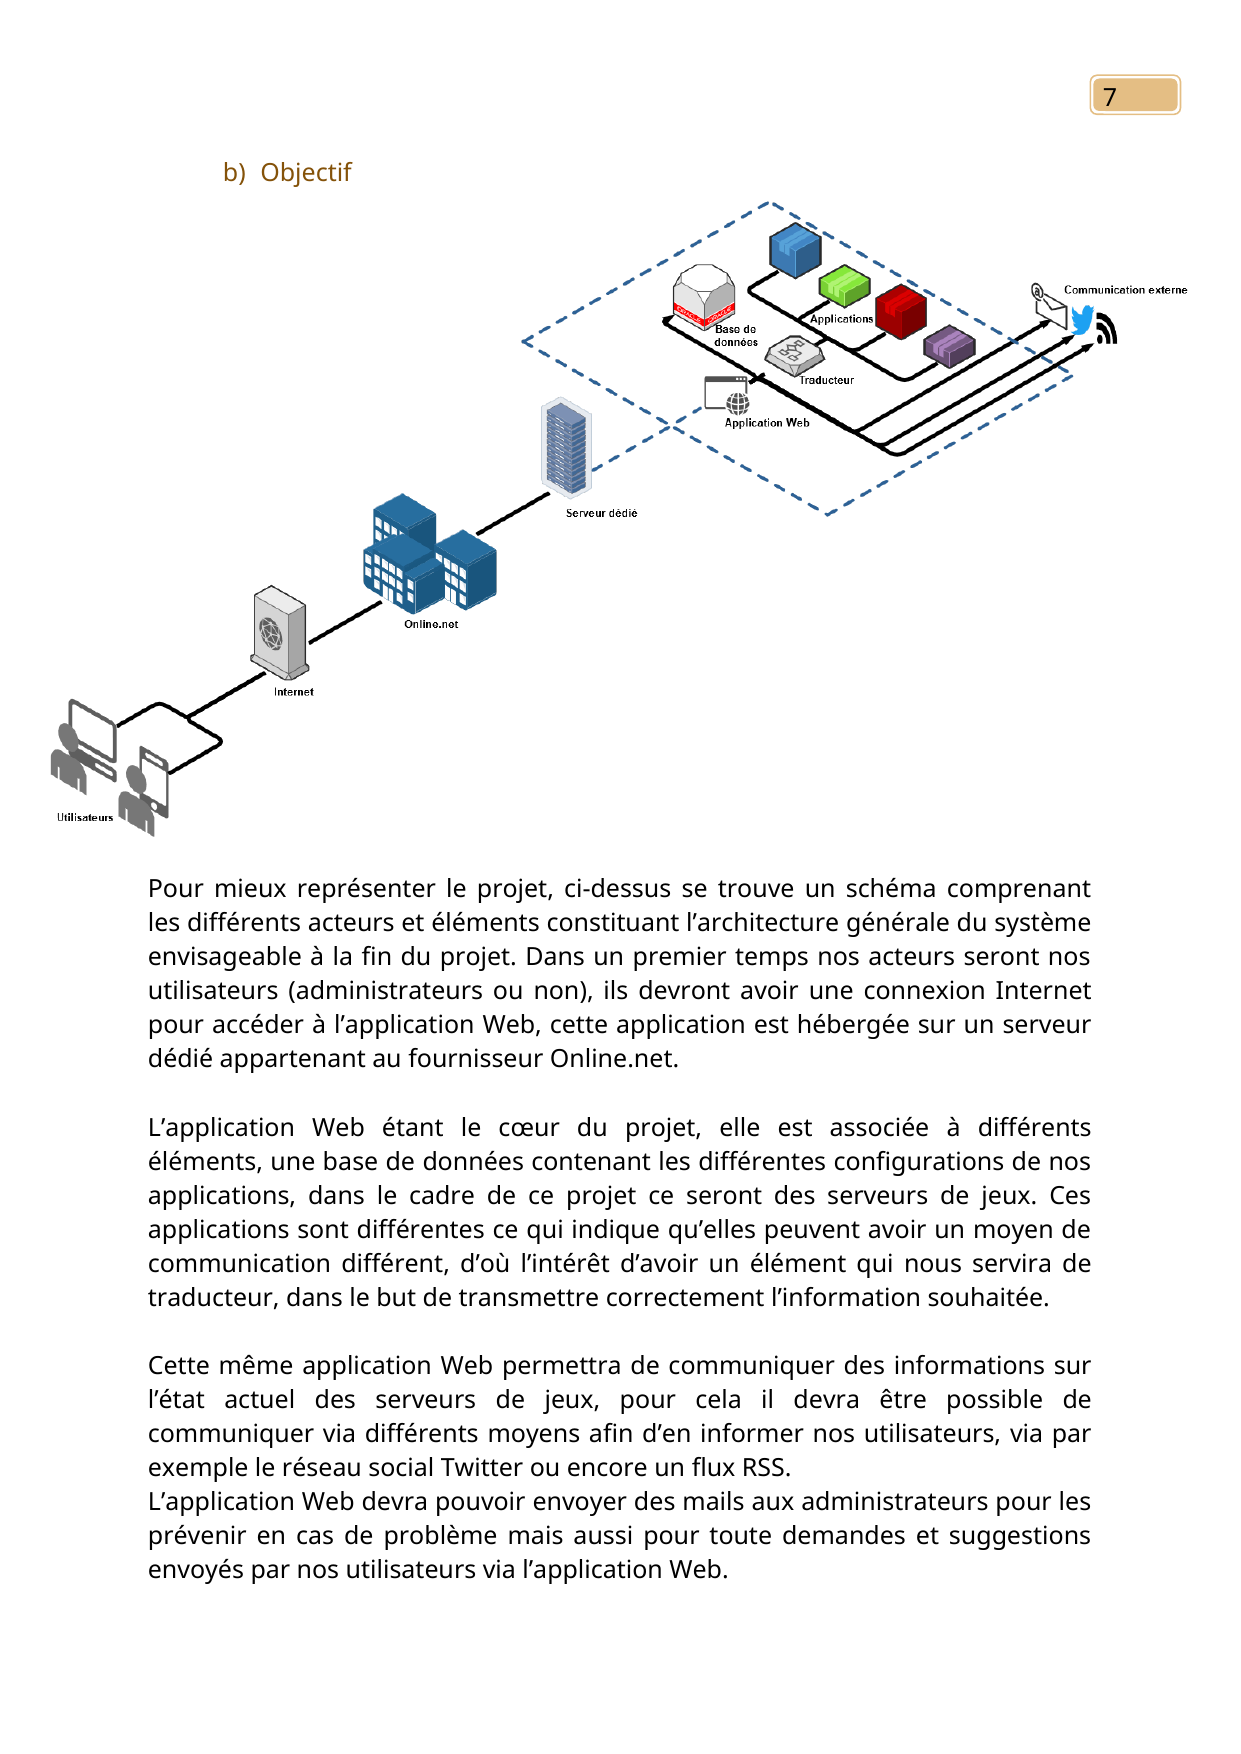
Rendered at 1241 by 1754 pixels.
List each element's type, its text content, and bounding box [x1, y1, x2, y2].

text Pour mieux représenter le projet, ci-dessus se trouve un schéma comprenant les différents acteurs et éléments constituant l’architecture générale du système envisageable à la fin du projet. Dans un premier temps nos acteurs seront nos utilisateurs (administrateurs ou non), ils devront avoir une connexion Internet pour accéder à l’application Web, cette application est hébergée sur un serveur dédié appartenant au fournisseur Online.net. [148, 871, 1093, 1075]
picture [50, 198, 1190, 837]
subtitle Objectif [223, 154, 1093, 188]
text Cette même application Web permettra de communiquer des informations sur l’état actuel des serveurs de jeux, pour cela il devra être possible de communiquer via différents moyens afin d’en informer nos utilisateurs, via par exemple le réseau social Twitter ou encore un flux RSS. [148, 1348, 1093, 1484]
text L’application Web étant le cœur du projet, elle est associée à différents éléments, une base de données contenant les différentes configurations de nos applications, dans le cadre de ce projet ce seront des serveurs de jeux. Ces applications sont différentes ce qui indique qu’elles peuvent avoir un moyen de communication différent, d’où l’intérêt d’avoir un élément qui nous servira de traducteur, dans le but de transmettre correctement l’information souhaitée. [148, 1109, 1093, 1313]
text L’application Web devra pouvoir envoyer des mails aux administrateurs pour les prévenir en cas de problème mais aussi pour toute demandes et suggestions envoyés par nos utilisateurs via l’application Web. [148, 1484, 1093, 1586]
